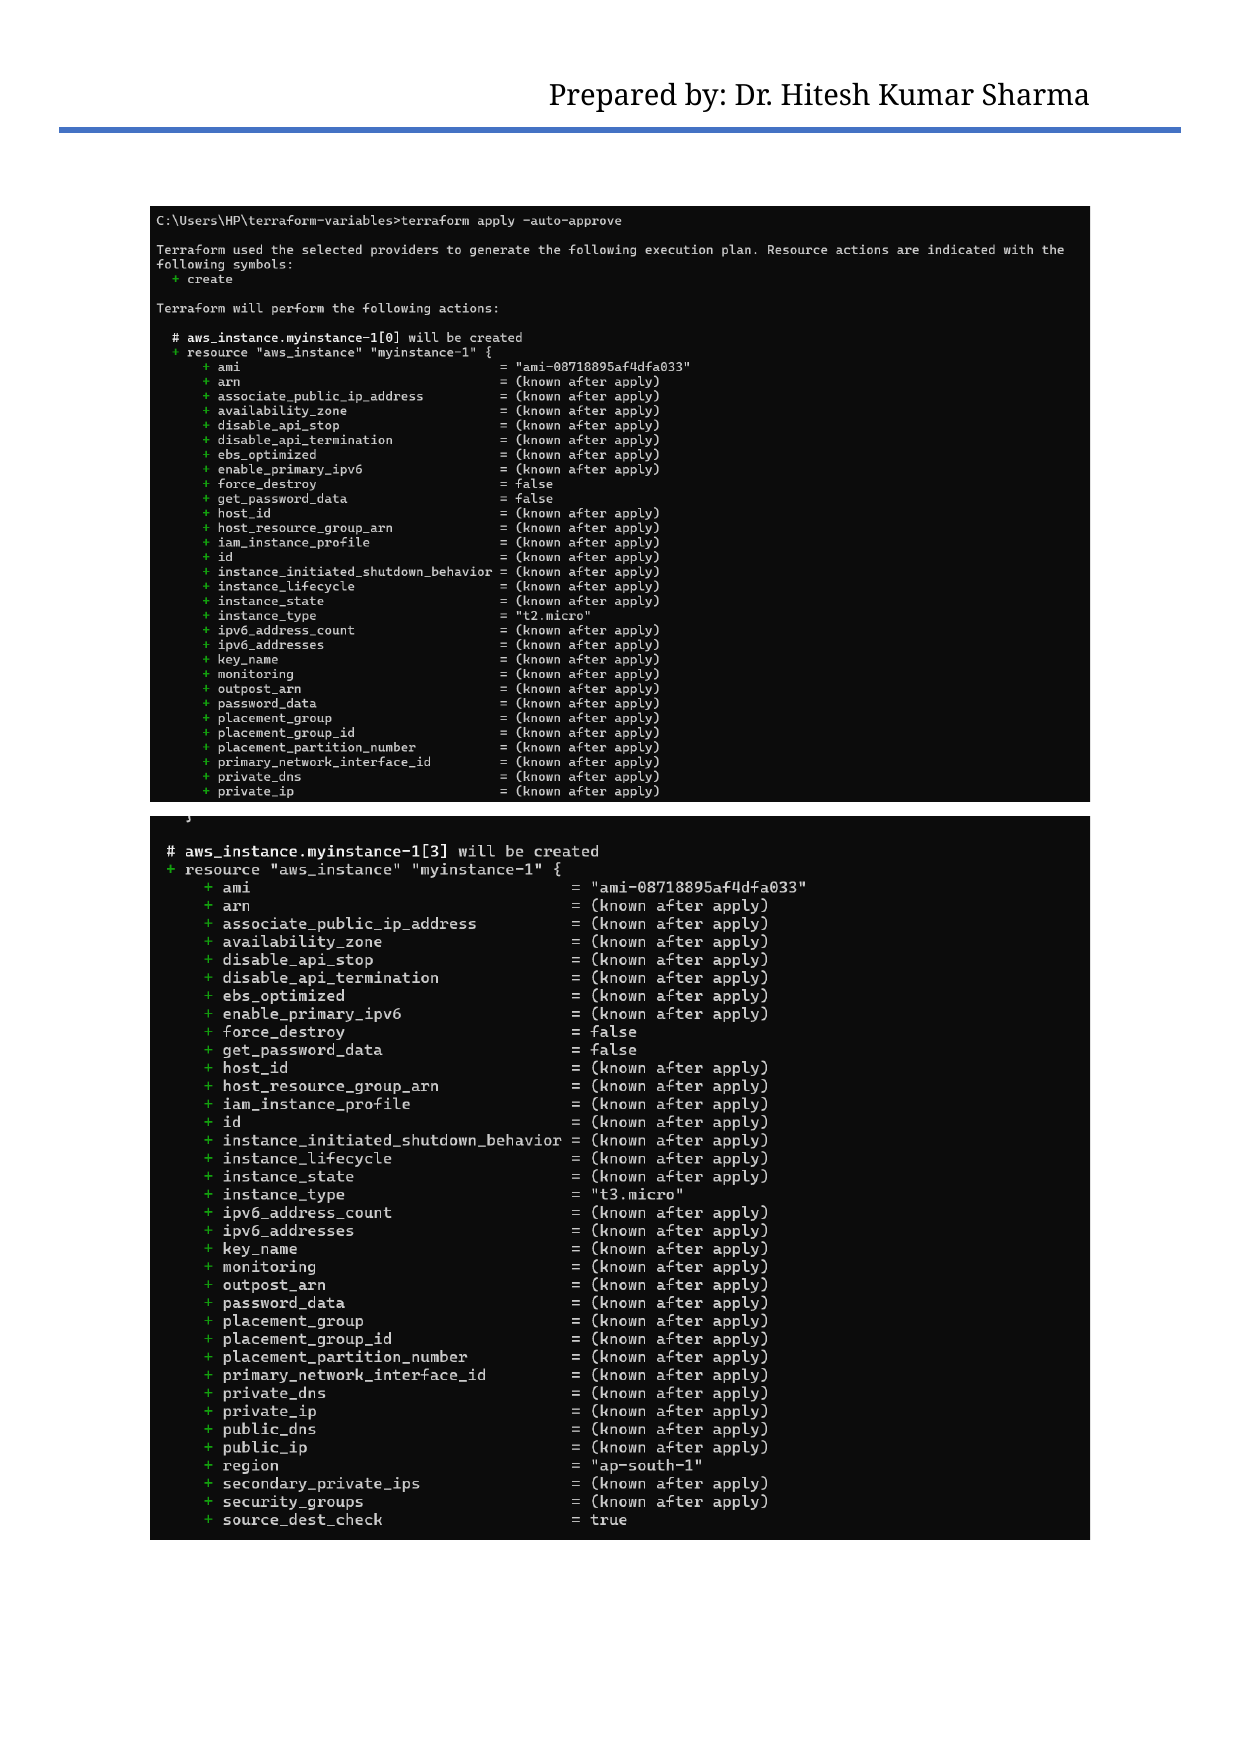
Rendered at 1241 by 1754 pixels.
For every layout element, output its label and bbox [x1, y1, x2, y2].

picture [150, 816, 1091, 1540]
picture [150, 206, 1091, 802]
